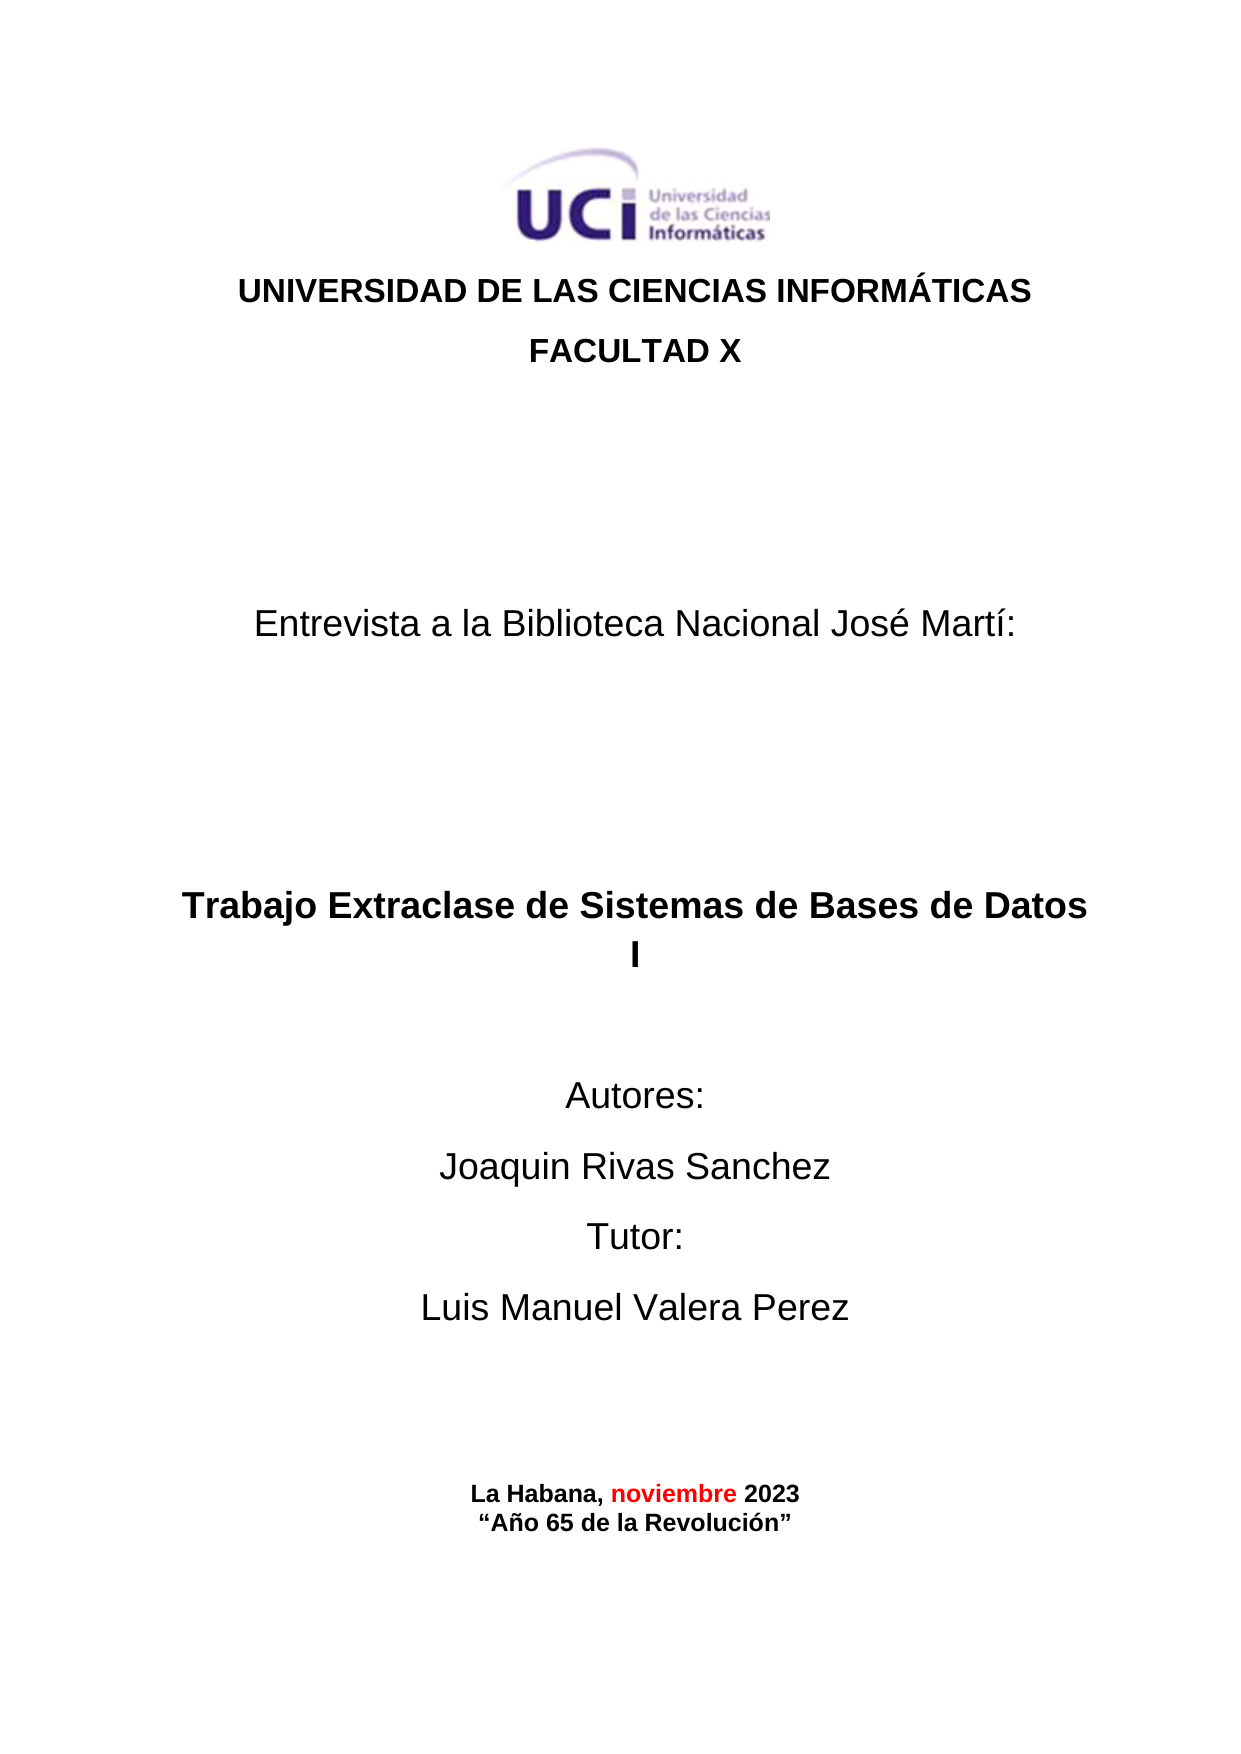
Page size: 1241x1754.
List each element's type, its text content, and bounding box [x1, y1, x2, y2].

text Tutor: [177, 1214, 1093, 1257]
text Trabajo Extraclase de Sistemas de Bases de Datos I [177, 883, 1093, 976]
text Entrevista a la Biblioteca Nacional José Martí: [177, 601, 1093, 644]
picture [499, 147, 770, 251]
text Joaquin Rivas Sanchez [177, 1144, 1093, 1187]
text Luis Manuel Valera Perez [177, 1285, 1093, 1328]
text “Año 65 de la Revolución” [177, 1508, 1093, 1537]
text Autores: [177, 1073, 1093, 1117]
text UNIVERSIDAD DE LAS CIENCIAS INFORMÁTICAS [177, 272, 1093, 310]
text La Habana, noviembre 2023 [177, 1479, 1093, 1508]
text FACULTAD X [177, 331, 1093, 369]
